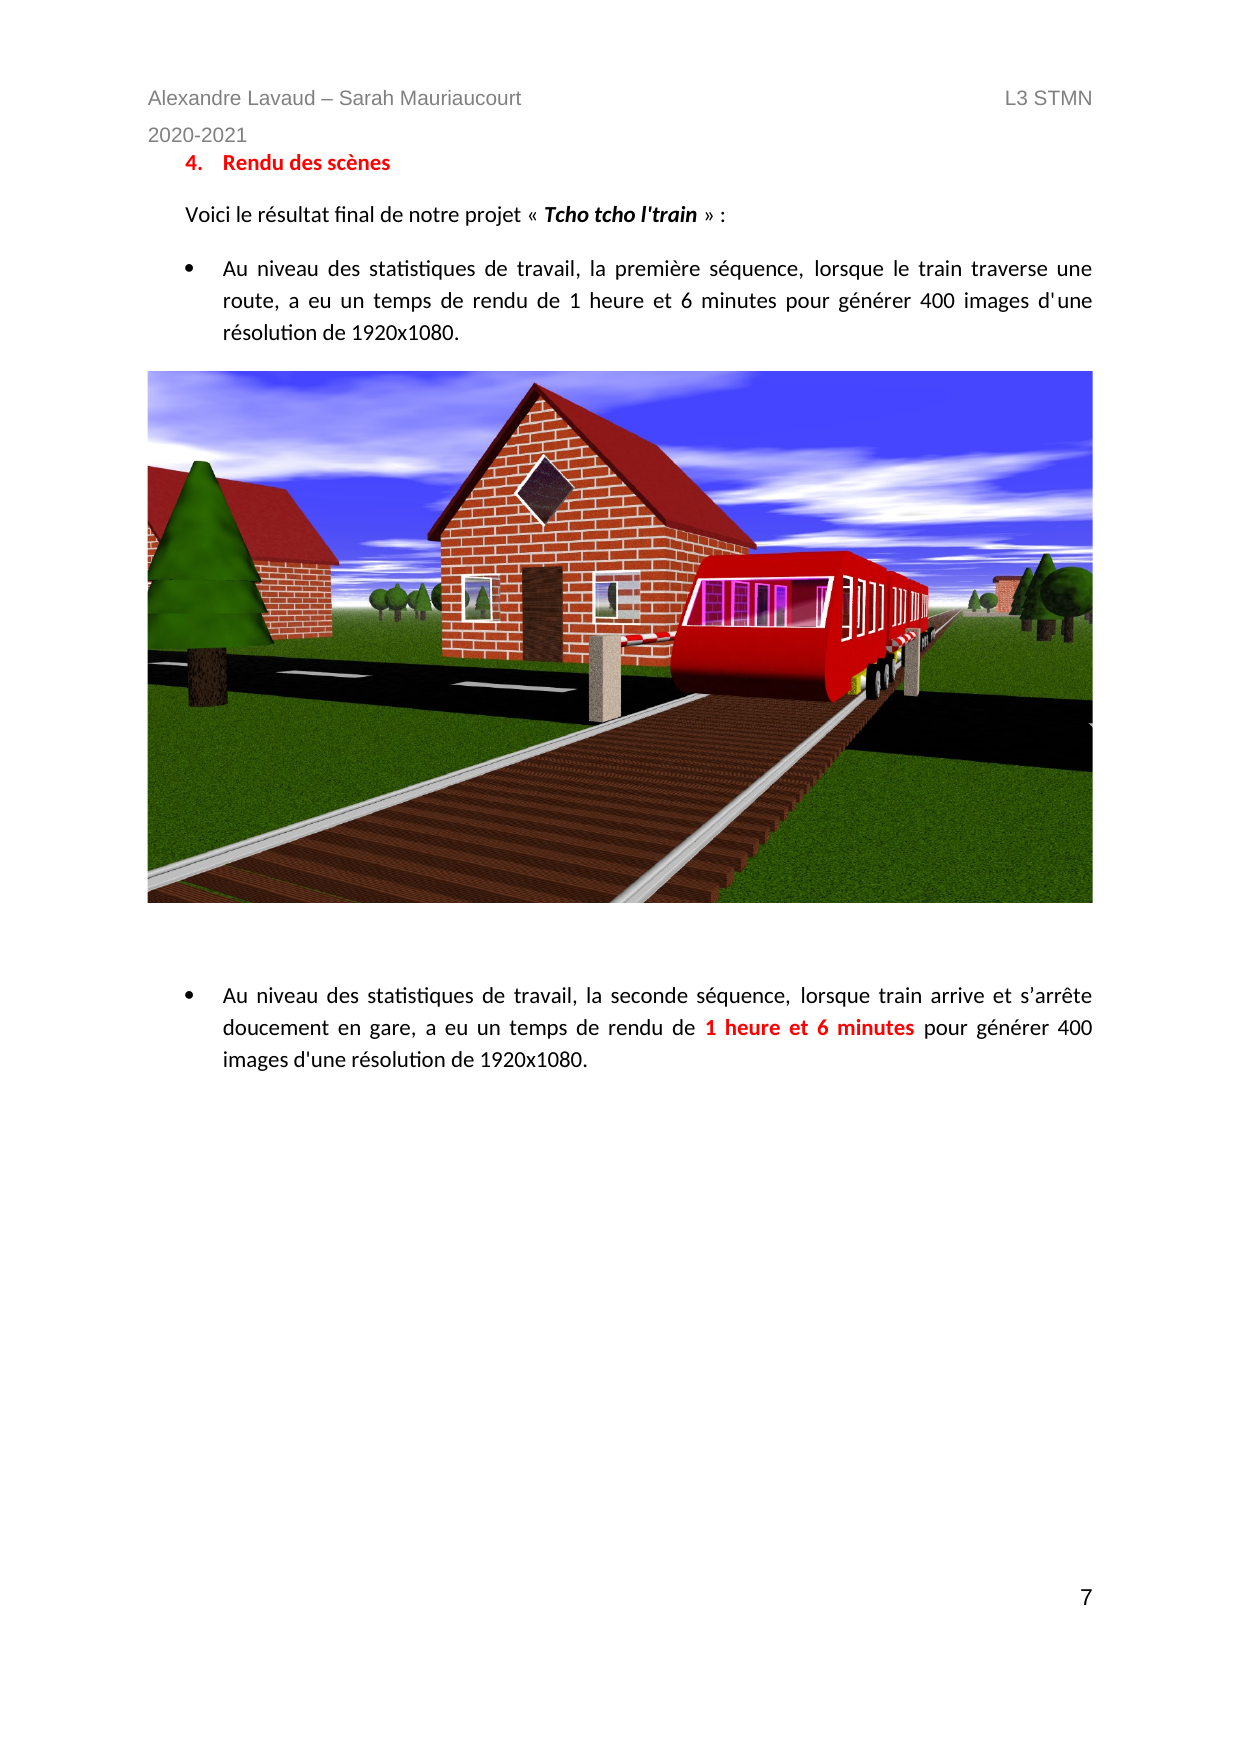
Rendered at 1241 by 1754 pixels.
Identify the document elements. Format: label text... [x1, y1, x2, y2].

list Rendu des scènes [185, 148, 1093, 176]
list Au niveau des statistiques de travail, la première séquence, lorsque le train traverse une route, a eu un temps de rendu de 1 heure et 6 minutes pour générer 400 images d'​une résolution de 1920x1080. [185, 254, 1093, 346]
list Au niveau des statistiques de travail, la seconde séquence, lorsque train arrive et s’arrête doucement en gare, a eu un temps de rendu de 1 heure et 6 minutes pour générer 400 images d'​une résolution de 1920x1080. [185, 981, 1093, 1073]
text Voici le résultat final de notre projet « Tcho tcho l'train » : [148, 201, 1093, 229]
picture [147, 371, 1093, 903]
